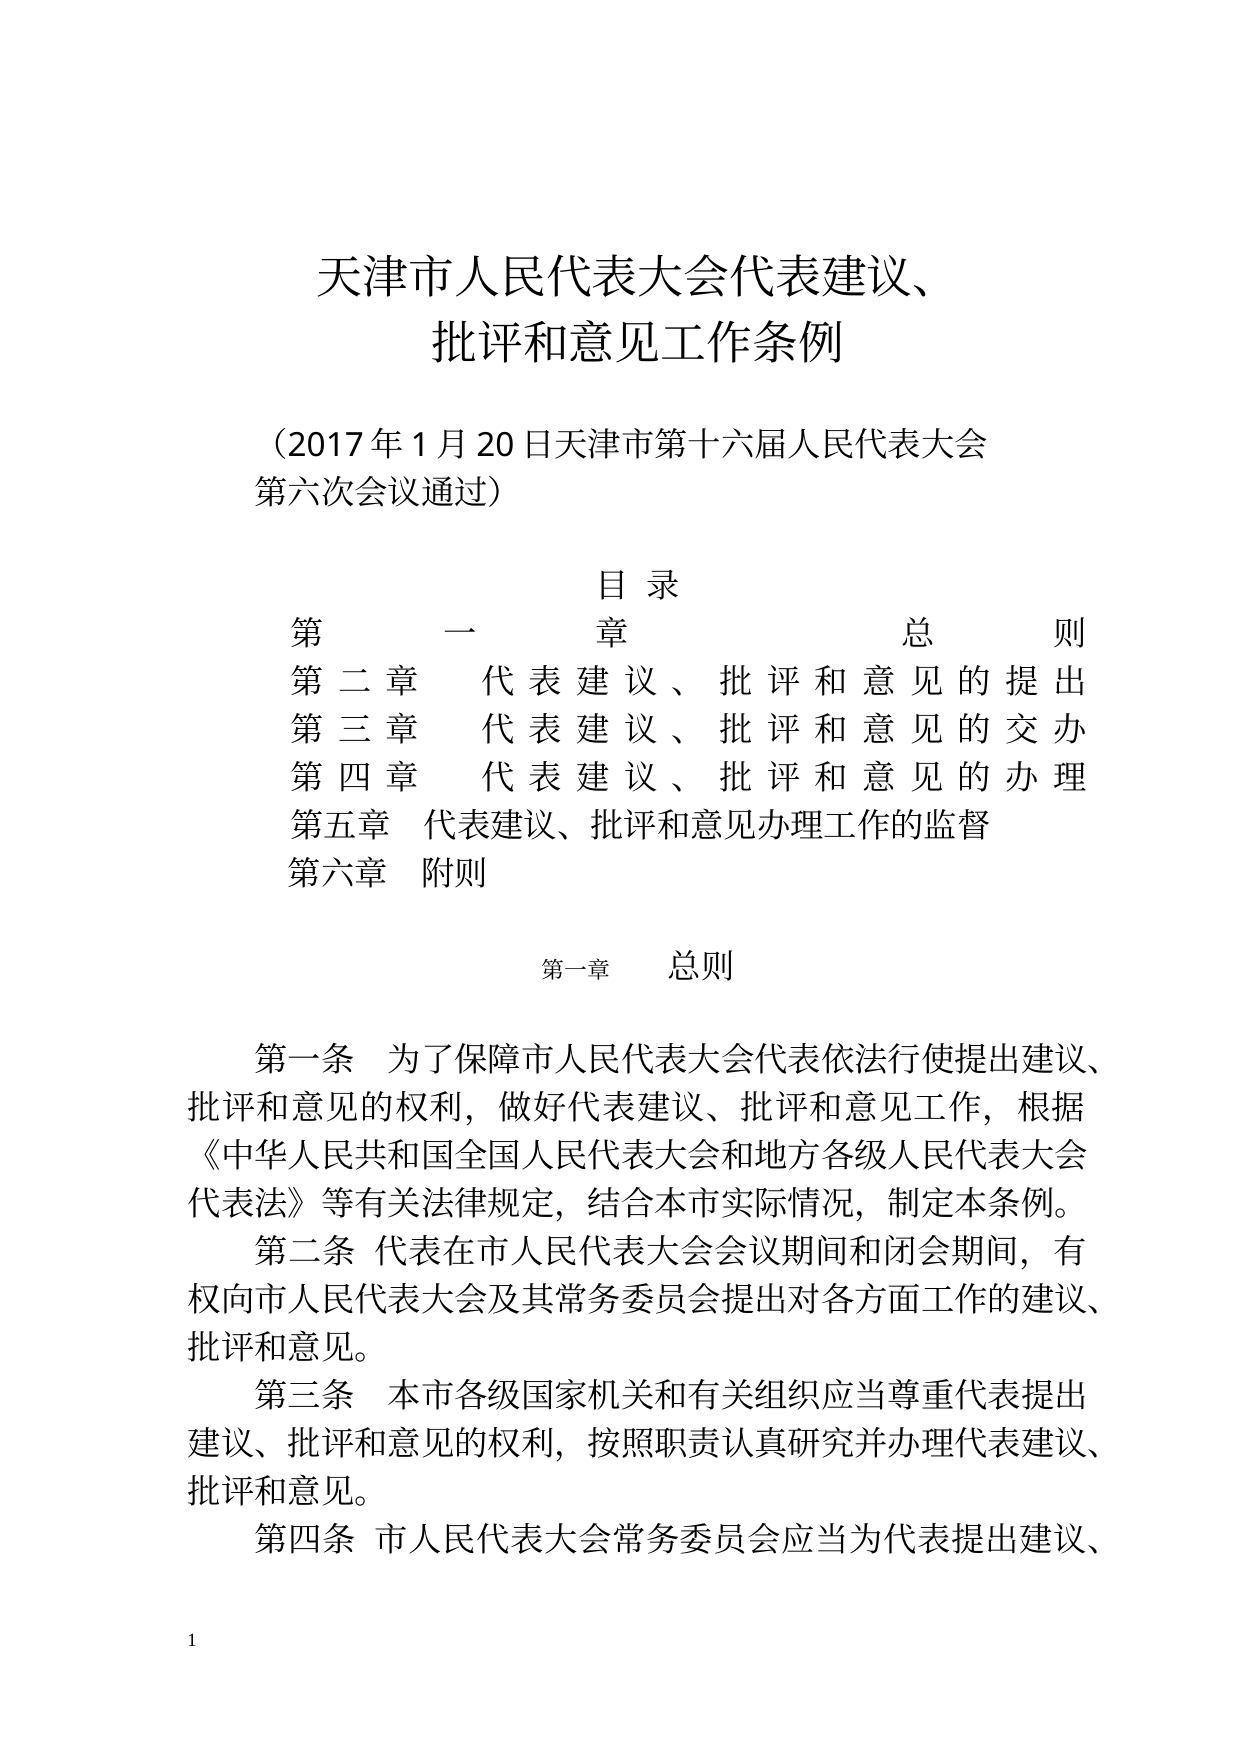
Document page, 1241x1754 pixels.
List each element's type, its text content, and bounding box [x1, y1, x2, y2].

text 第二条 代表在市人民代表大会会议期间和闭会期间，有权向市人民代表大会及其常务委员会提出对各方面工作的建议、批评和意见。 [187, 1225, 1087, 1369]
list 总则 [187, 940, 1087, 988]
text 第一条 为了保障市人民代表大会代表依法行使提出建议、批评和意见的权利，做好代表建议、批评和意见工作，根据《中华人民共和国全国人民代表大会和地方各级人民代表大会代表法》等有关法律规定，结合本市实际情况，制定本条例。 [187, 1033, 1087, 1225]
text 第一章 总则 第二章 代表建议、批评和意见的提出 第三章 代表建议、批评和意见的交办 第四章 代表建议、批评和意见的办理 第五章 代表建议、批评和意见办理工作的监督 [290, 607, 1087, 847]
text （2017年1月20日天津市第十六届人民代表大会 [254, 418, 1032, 466]
text 目 录 [187, 559, 1087, 607]
text 第六次会议通过） [254, 466, 1032, 514]
text 第六章 附则 [187, 847, 1087, 895]
text 天津市人民代表大会代表建议、 [187, 241, 1087, 307]
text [187, 1513, 1087, 1561]
text 批评和意见工作条例 [187, 307, 1087, 372]
text 第三条 本市各级国家机关和有关组织应当尊重代表提出建议、批评和意见的权利，按照职责认真研究并办理代表建议、批评和意见。 [187, 1369, 1087, 1513]
